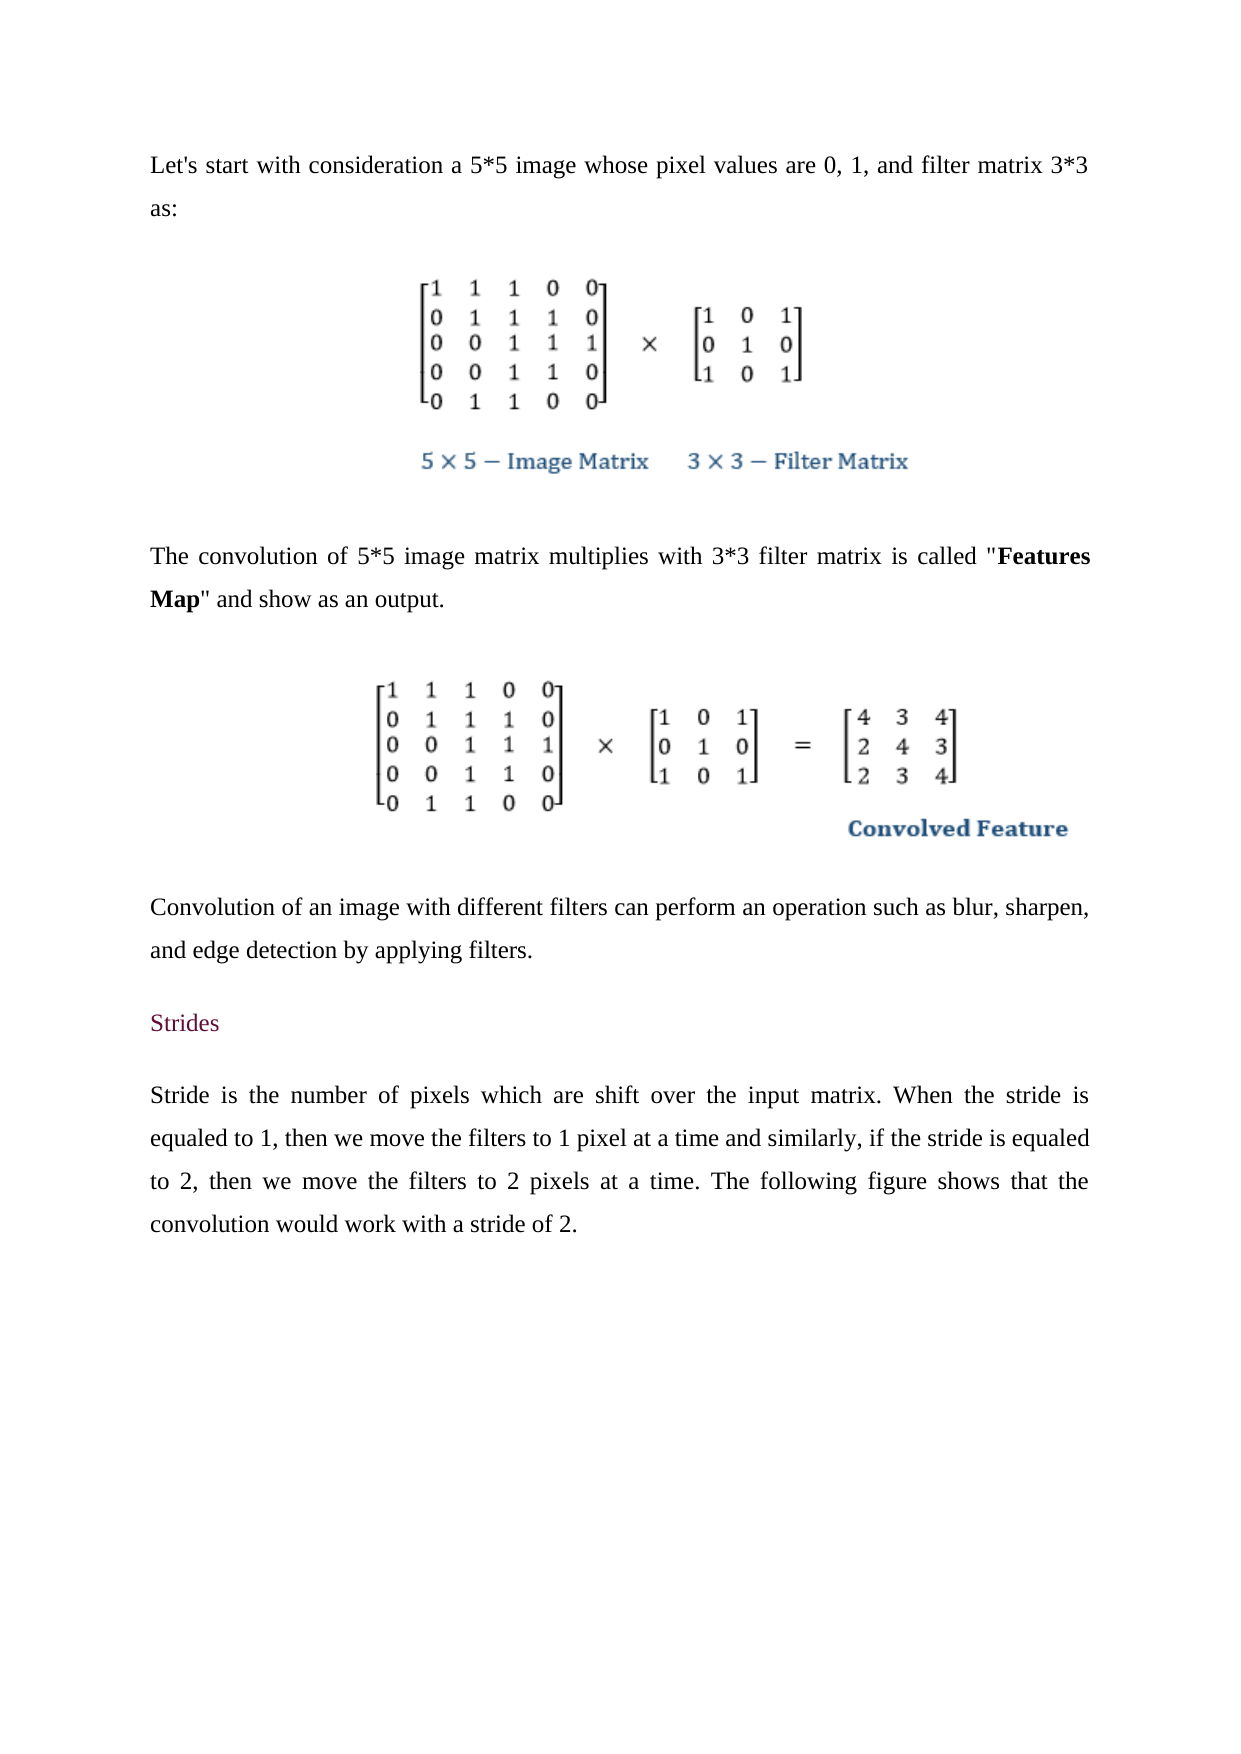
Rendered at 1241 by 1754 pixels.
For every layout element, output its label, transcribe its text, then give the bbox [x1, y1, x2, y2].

subtitle Strides [150, 1008, 1090, 1036]
text Let's start with consideration a 5*5 image whose pixel values are 0, 1, and filter matrix 3*3 as: [150, 150, 1090, 222]
text The convolution of 5*5 image matrix multiplies with 3*3 filter matrix is called "Features Map" and show as an output. [150, 541, 1090, 613]
text Stride is the number of pixels which are shift over the input matrix. When the stride is equaled to 1, then we move the filters to 1 pixel at a time and similarly, if the stride is equaled to 2, then we move the filters to 2 pixels at a time. The following figure shows that the convolution would work with a stride of 2. [150, 1080, 1090, 1238]
picture [150, 656, 1097, 849]
text Convolution of an image with different filters can perform an operation such as blur, sharpen, and edge detection by applying filters. [150, 892, 1090, 964]
picture [150, 265, 927, 499]
